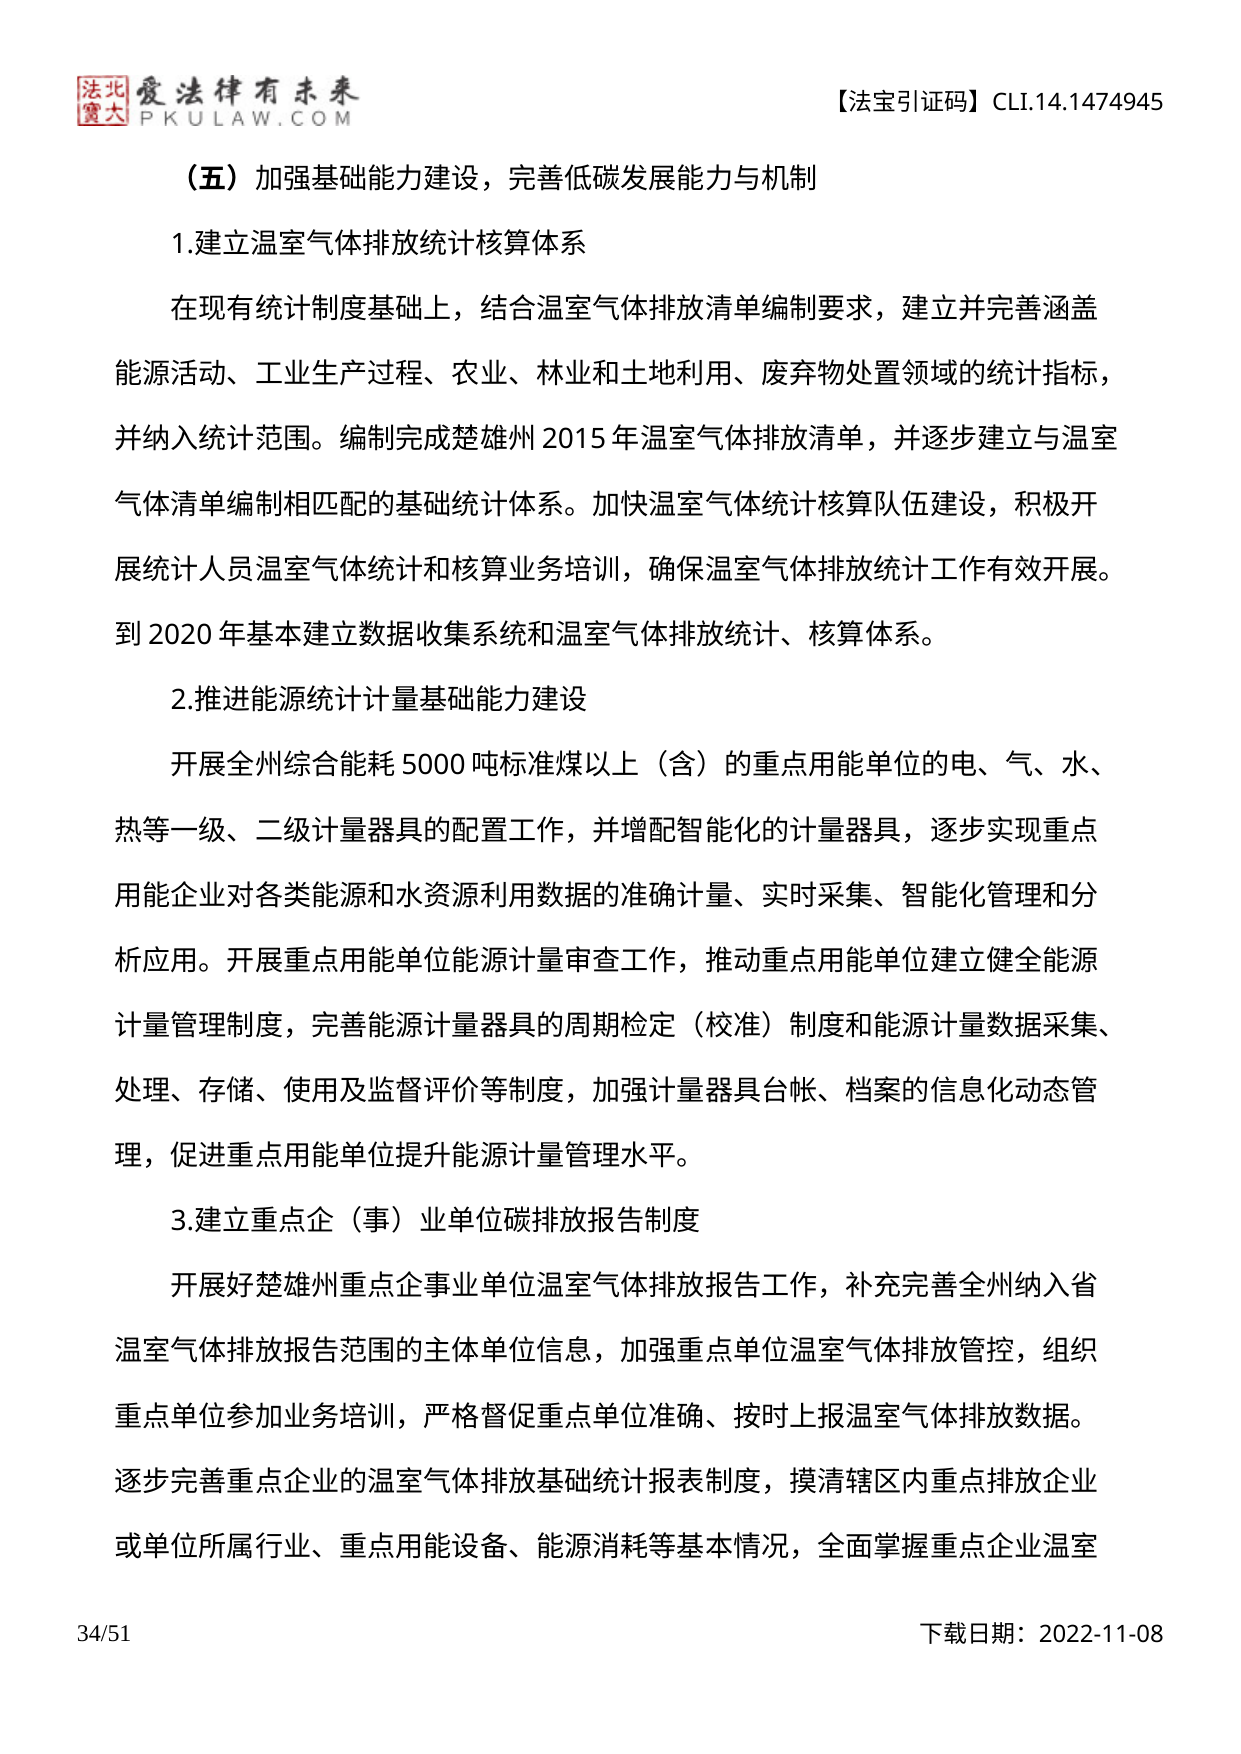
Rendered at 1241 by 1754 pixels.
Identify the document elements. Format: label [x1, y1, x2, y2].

text [114, 156, 1126, 1564]
picture [76, 75, 361, 126]
